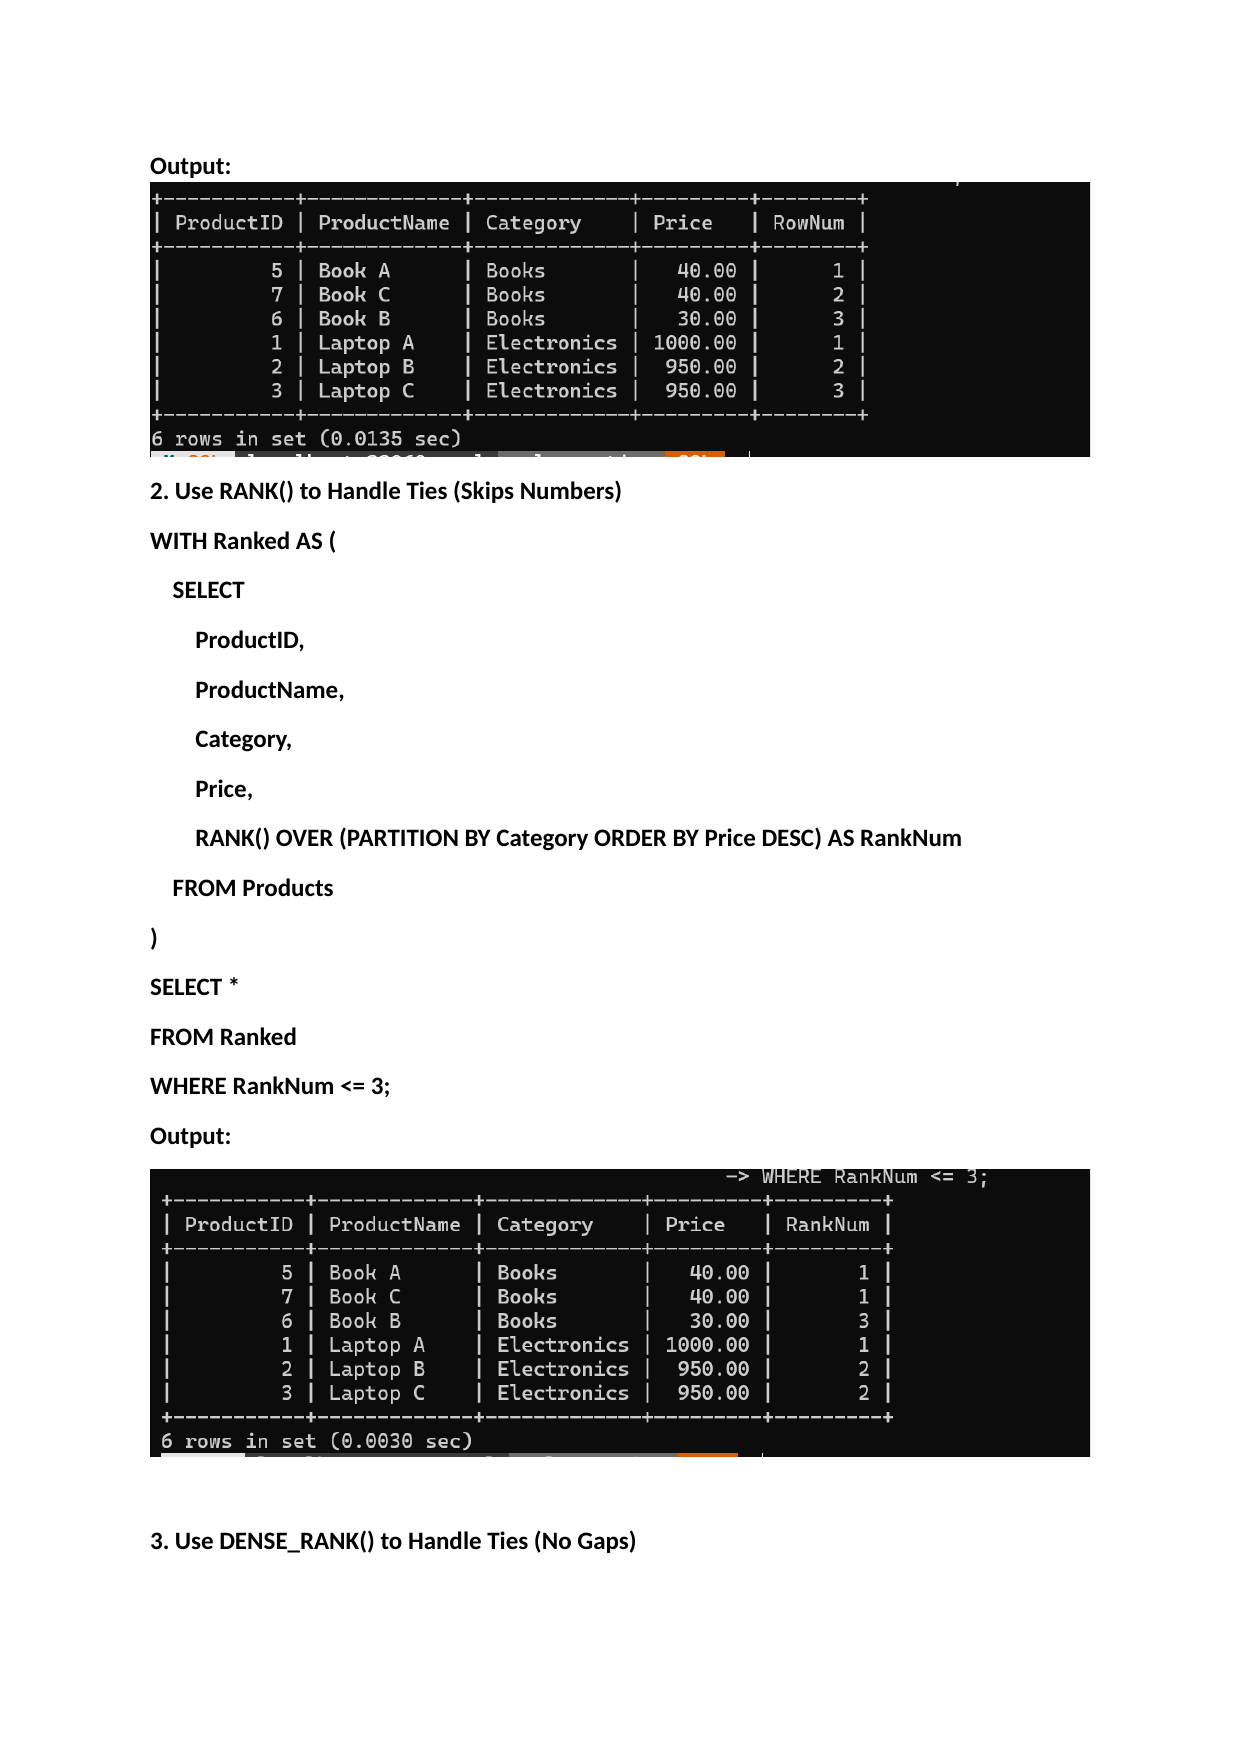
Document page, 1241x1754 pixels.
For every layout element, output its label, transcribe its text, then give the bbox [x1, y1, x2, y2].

text WHERE RankNum <= 3; [150, 1070, 1090, 1101]
text ProductID, [150, 624, 1090, 655]
text Output: [150, 150, 1090, 182]
text 3. Use DENSE_RANK() to Handle Ties (No Gaps) [150, 1525, 1090, 1556]
text FROM Ranked [150, 1021, 1090, 1051]
text Price, [150, 773, 1090, 803]
picture [150, 182, 1091, 457]
text FROM Products [150, 872, 1090, 903]
text SELECT [150, 574, 1090, 605]
text ) [150, 922, 1090, 952]
picture [150, 1169, 1091, 1457]
text SELECT * [150, 971, 1090, 1002]
text WITH Ranked AS ( [150, 525, 1090, 556]
text RANK() OVER (PARTITION BY Category ORDER BY Price DESC) AS RankNum [150, 822, 1090, 853]
text 2. Use RANK() to Handle Ties (Skips Numbers) [150, 475, 1090, 506]
text Category, [150, 723, 1090, 754]
text Output: [150, 1120, 1090, 1151]
text ProductName, [150, 674, 1090, 704]
